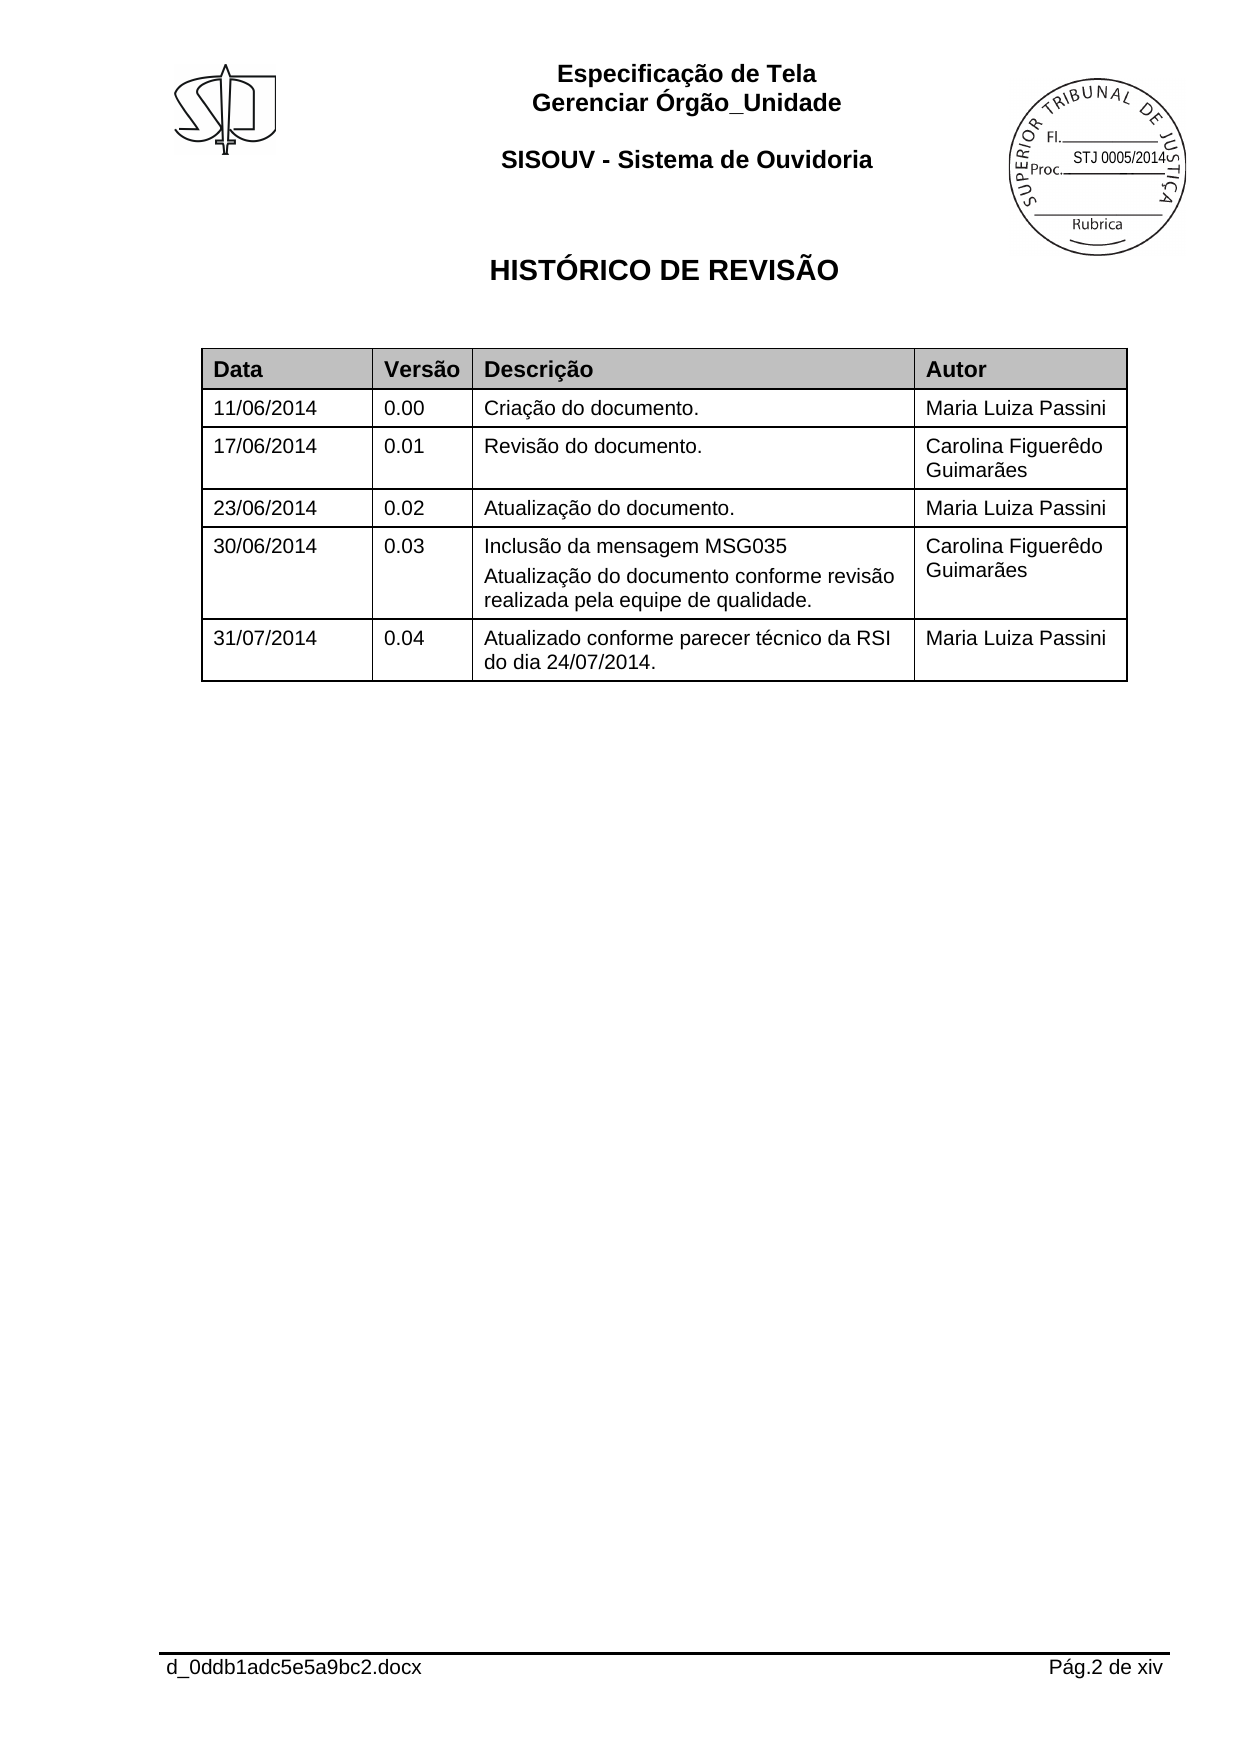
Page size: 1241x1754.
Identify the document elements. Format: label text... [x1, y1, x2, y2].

table_cell Carolina Figuerêdo Guimarães [915, 528, 1126, 618]
table_cell 0.00 [373, 390, 472, 426]
table_cell Atualizado conforme parecer técnico da RSI do dia 24/07/2014. [473, 620, 914, 680]
table_cell Carolina Figuerêdo Guimarães [915, 428, 1126, 488]
table_cell Maria Luiza Passini [915, 620, 1126, 680]
table_cell 17/06/2014 [203, 428, 372, 488]
table_cell 11/06/2014 [203, 390, 372, 426]
table_header Data [203, 349, 372, 388]
table_header Autor [915, 349, 1126, 388]
table_cell 0.01 [373, 428, 472, 488]
title HISTÓRICO DE REVISÃO [148, 253, 1181, 286]
table_cell Maria Luiza Passini [915, 490, 1126, 526]
table_header Descrição [473, 349, 914, 388]
table_cell Inclusão da mensagem MSG035 Atualização do documento conforme revisão realizada pela equipe de qualidade. [473, 528, 914, 618]
table_cell 0.04 [373, 620, 472, 680]
table_header Versão [373, 349, 472, 388]
table_cell Criação do documento. [473, 390, 914, 426]
picture [1008, 78, 1187, 256]
table_cell 23/06/2014 [203, 490, 372, 526]
table_cell Revisão do documento. [473, 428, 914, 488]
table_cell 0.03 [373, 528, 472, 618]
table_cell 0.02 [373, 490, 472, 526]
table_cell Atualização do documento. [473, 490, 914, 526]
table_cell 30/06/2014 [203, 528, 372, 618]
table_cell 31/07/2014 [203, 620, 372, 680]
table_cell Maria Luiza Passini [915, 390, 1126, 426]
